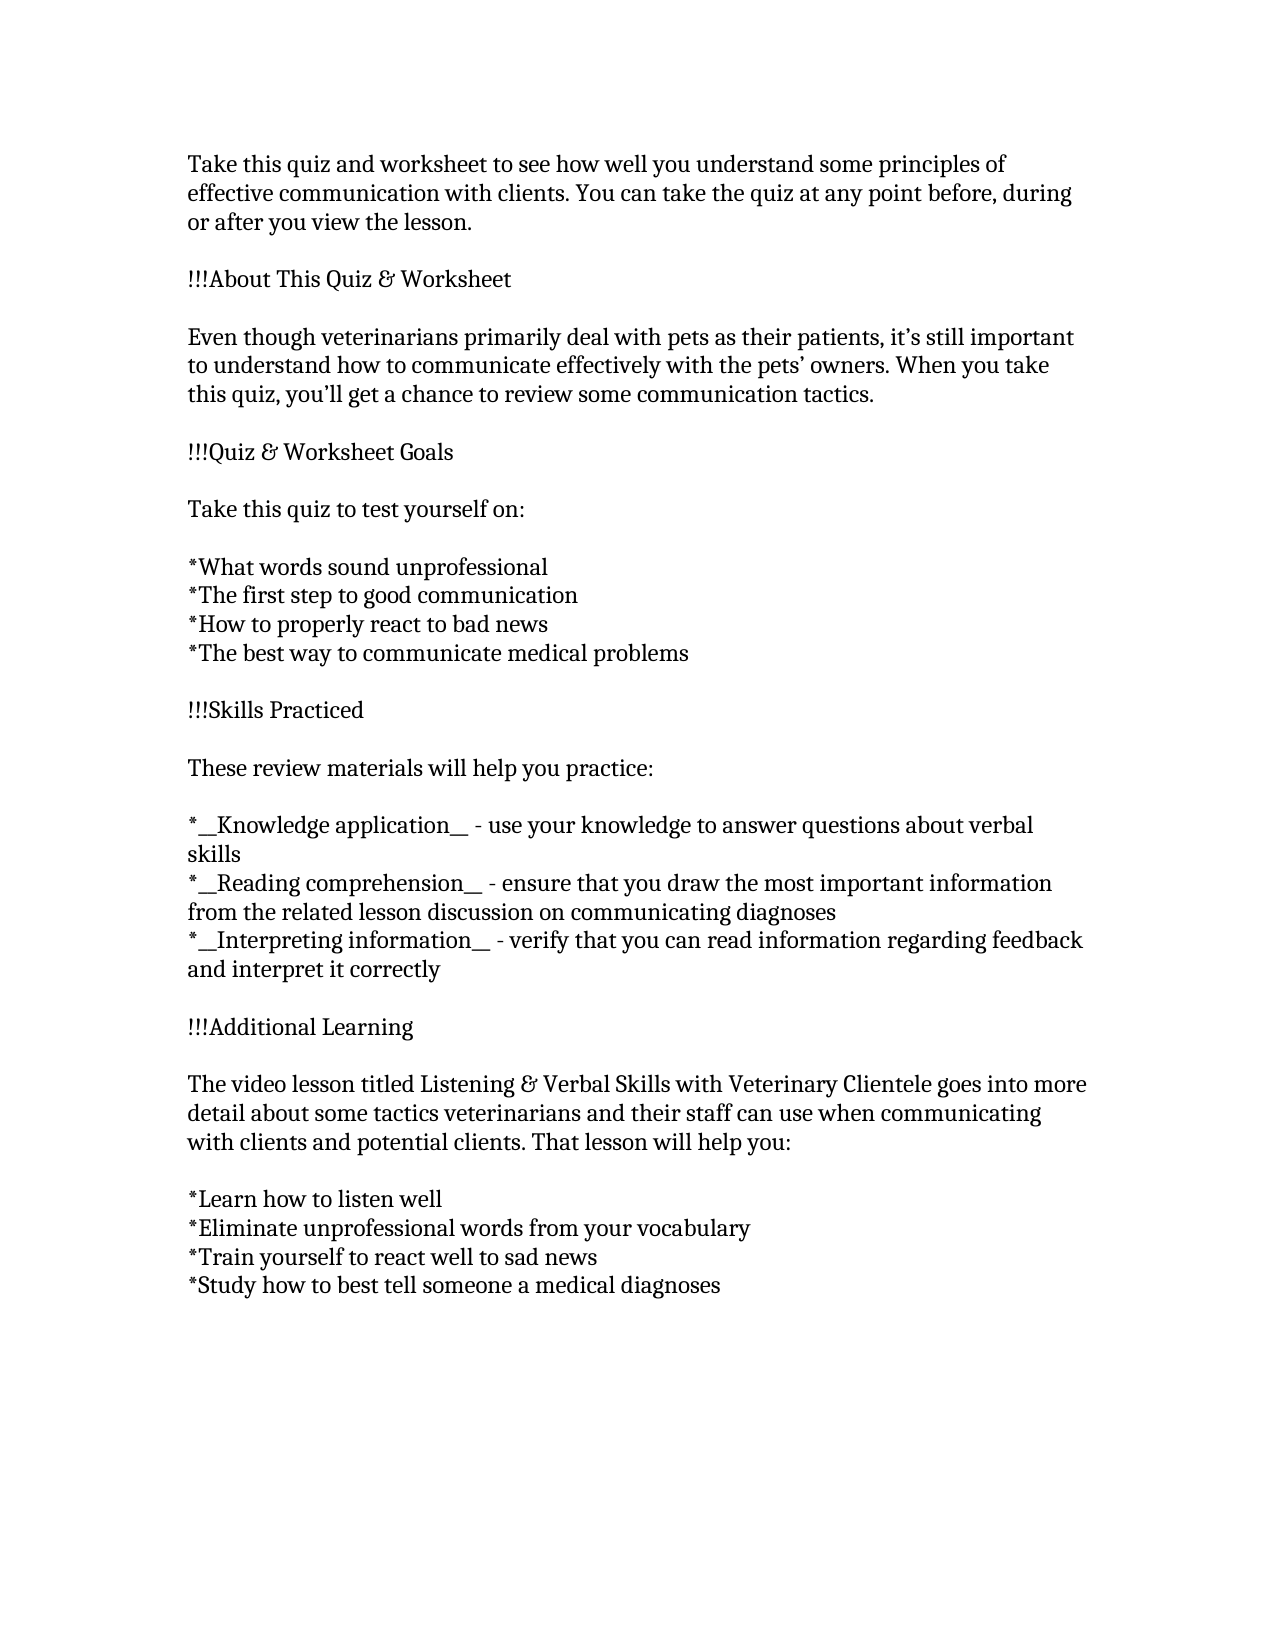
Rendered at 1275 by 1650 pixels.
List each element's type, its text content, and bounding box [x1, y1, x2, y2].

text !!!Additional Learning [187, 1012, 1087, 1041]
text *Learn how to listen well [187, 1185, 1087, 1214]
text !!!Quiz & Worksheet Goals [187, 437, 1087, 466]
text *__Reading comprehension__ - ensure that you draw the most important information from the related lesson discussion on communicating diagnoses [187, 869, 1087, 926]
text !!!About This Quiz & Worksheet [187, 265, 1087, 294]
text *How to properly react to bad news [187, 610, 1087, 639]
text These review materials will help you practice: [187, 754, 1087, 782]
text Take this quiz and worksheet to see how well you understand some principles of effective communication with clients. You can take the quiz at any point before, during or after you view the lesson. [187, 150, 1087, 236]
text !!!Skills Practiced [187, 696, 1087, 725]
text *What words sound unprofessional [187, 552, 1087, 581]
text *__Knowledge application__ - use your knowledge to answer questions about verbal skills [187, 811, 1087, 869]
text The video lesson titled Listening & Verbal Skills with Veterinary Clientele goes into more detail about some tactics veterinarians and their staff can use when communicating with clients and potential clients. That lesson will help you: [187, 1070, 1087, 1156]
text Take this quiz to test yourself on: [187, 495, 1087, 524]
text *Train yourself to react well to sad news [187, 1242, 1087, 1271]
text Even though veterinarians primarily deal with pets as their patients, it’s still important to understand how to communicate effectively with the pets’ owners. When you take this quiz, you’ll get a chance to review some communication tactics. [187, 322, 1087, 409]
text *Eliminate unprofessional words from your vocabulary [187, 1214, 1087, 1242]
text *The first step to good communication [187, 581, 1087, 610]
text *__Interpreting information__ - verify that you can read information regarding feedback and interpret it correctly [187, 926, 1087, 984]
text *Study how to best tell someone a medical diagnoses [187, 1271, 1087, 1300]
text *The best way to communicate medical problems [187, 639, 1087, 667]
